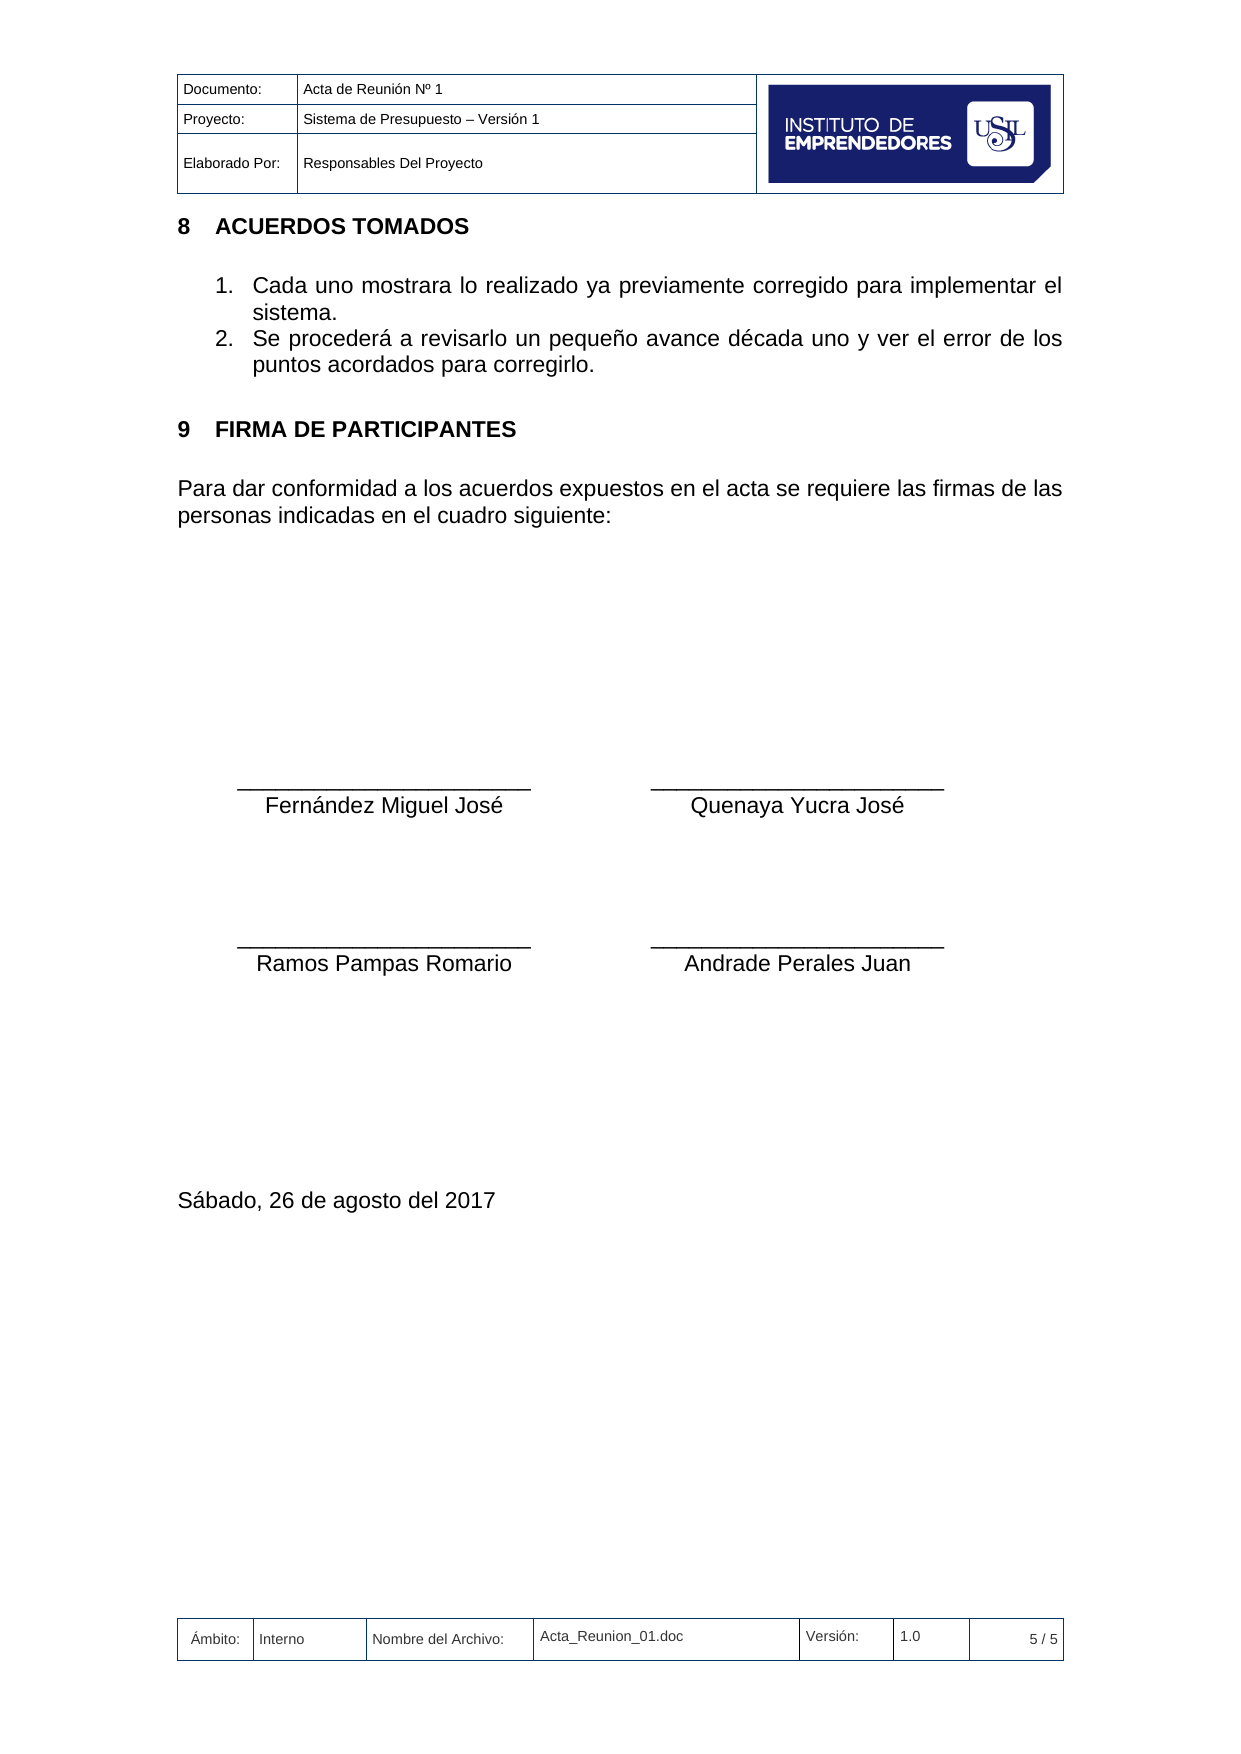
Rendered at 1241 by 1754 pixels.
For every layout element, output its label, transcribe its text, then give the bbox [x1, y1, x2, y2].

list Se procederá a revisarlo un pequeño avance década uno y ver el error de los puntos acordados para corregirlo. [215, 325, 1063, 377]
subtitle FIRMA DE PARTICIPANTES [177, 416, 1063, 443]
picture [762, 77, 1057, 190]
subtitle ACUERDOS TOMADOS [177, 213, 1063, 239]
text _______________________ _______________________ [177, 765, 1063, 792]
text Fernández Miguel José Quenaya Yucra José [177, 792, 1063, 818]
text Sábado, 26 de agosto del 2017 [177, 1187, 1063, 1213]
text Ramos Pampas Romario Andrade Perales Juan [177, 950, 1063, 976]
text Para dar conformidad a los acuerdos expuestos en el acta se requiere las firmas de las personas indicadas en el cuadro siguiente: [177, 475, 1063, 528]
list Cada uno mostrara lo realizado ya previamente corregido para implementar el sistema. [215, 272, 1063, 325]
text _______________________ _______________________ [177, 923, 1063, 950]
